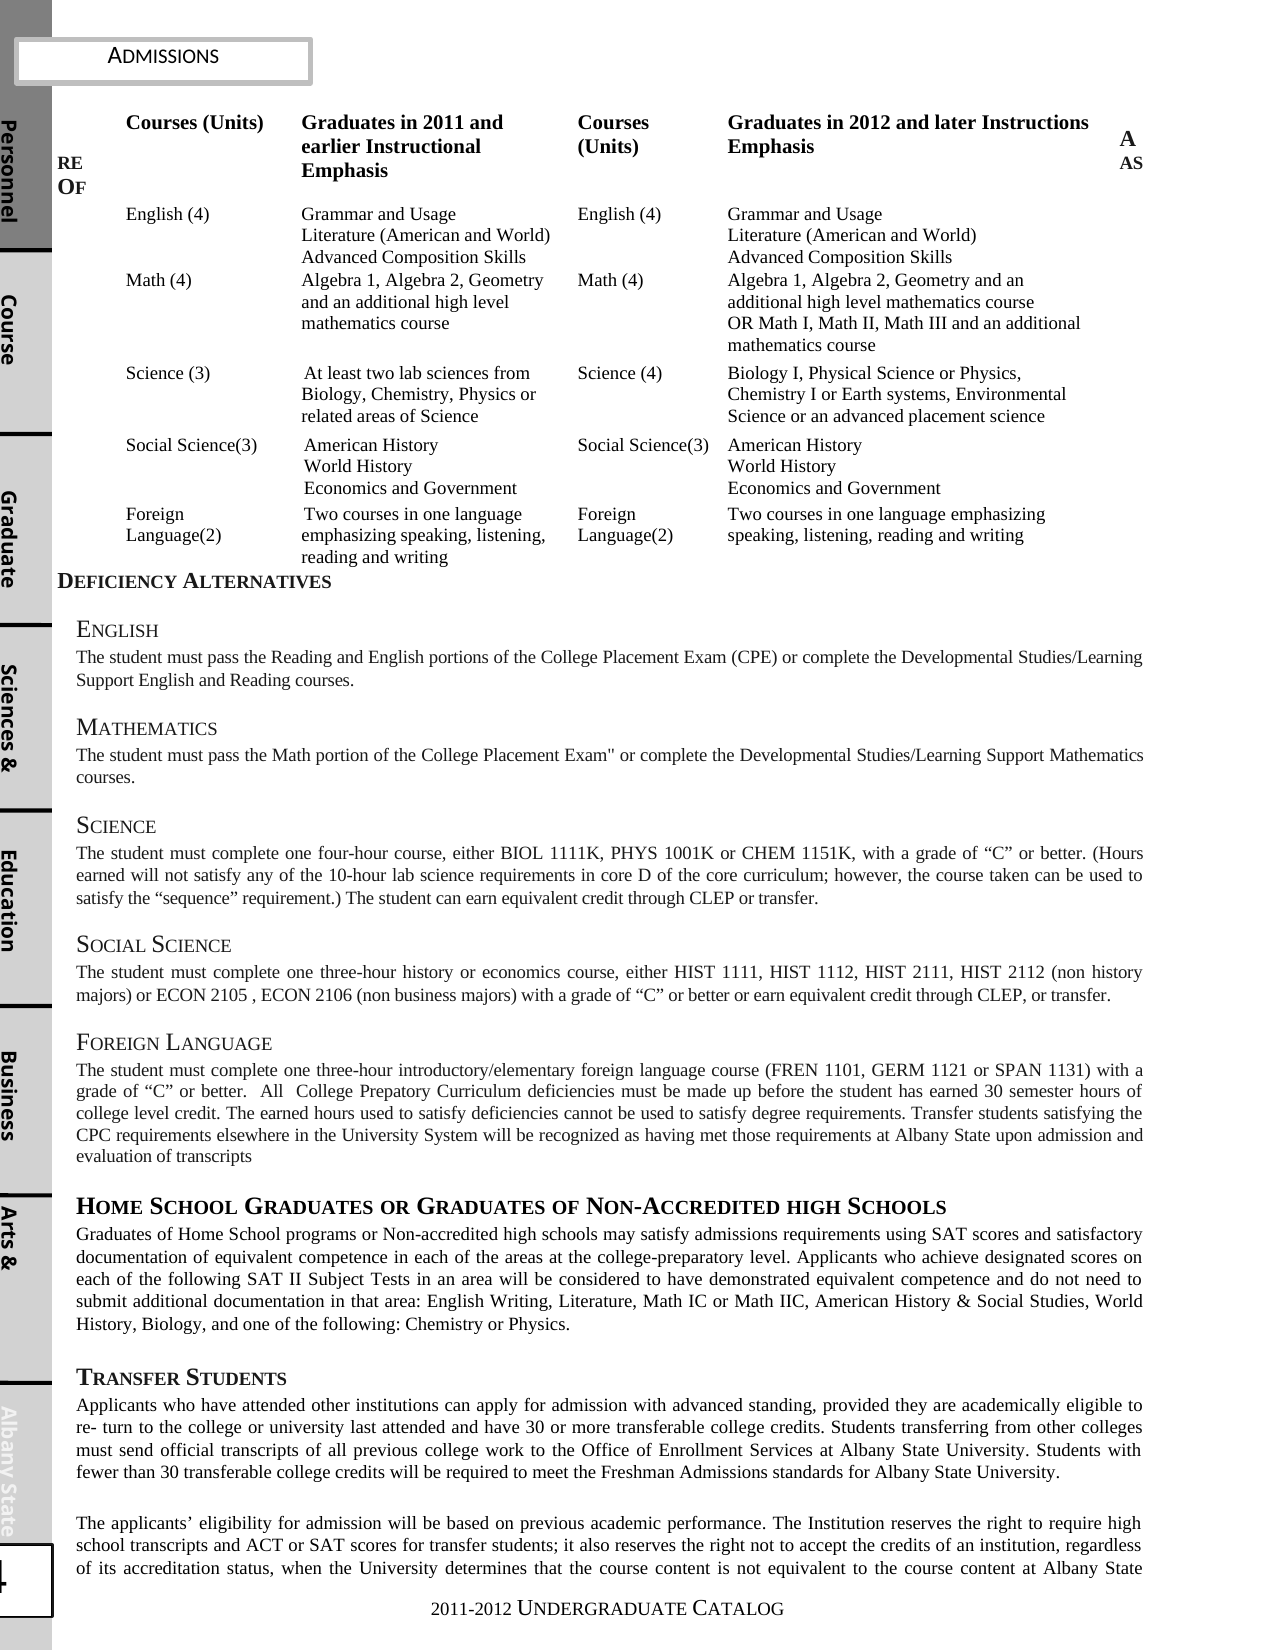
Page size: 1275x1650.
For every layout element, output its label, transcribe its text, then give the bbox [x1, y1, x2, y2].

table_cell Foreign Language(2) [566, 503, 716, 567]
table_header Courses (Units) [566, 110, 716, 203]
table_cell Two courses in one language emphasizing speaking, listening, reading and writing [290, 503, 566, 567]
table_cell Grammar and Usage Literature (American and World) Advanced Composition Skills [716, 203, 1101, 269]
text The student must pass the Math portion of the College Placement Exam" or complete the Developmental Studies/Learning Support Mathematics courses. [76, 743, 1144, 787]
subtitle AREAS OF DEFICIENCY ALTERNATIVES [57, 125, 1144, 594]
text The student must complete one four-hour course, either BIOL 1111K, PHYS 1001K or CHEM 1151K, with a grade of “C” or better. (Hours earned will not satisfy any of the 10-hour lab science requirements in core D of the core curriculum; however, the course taken can be used to satisfy the “sequence” requirement.) The student can earn equivalent credit through CLEP or transfer. [76, 842, 1144, 908]
table_cell Biology I, Physical Science or Physics, Chemistry I or Earth systems, Environmental Science or an advanced placement science [716, 362, 1101, 433]
table_cell Science (4) [566, 362, 716, 433]
subtitle SCIENCE [76, 810, 1144, 839]
table_cell American History World History Economics and Government [716, 434, 1101, 503]
table_header Graduates in 2012 and later Instructions Emphasis [716, 110, 1101, 203]
table_cell American History World History Economics and Government [290, 434, 566, 503]
table_cell Algebra 1, Algebra 2, Geometry and an additional high level mathematics course [290, 269, 566, 362]
subtitle TRANSFER STUDENTS [76, 1362, 1144, 1391]
subtitle ENGLISH [76, 614, 1144, 643]
table_header Graduates in 2011 and earlier Instructional Emphasis [290, 110, 566, 203]
table_cell At least two lab sciences from Biology, Chemistry, Physics or related areas of Science [290, 362, 566, 433]
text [76, 1512, 1144, 1578]
text The student must pass the Reading and English portions of the College Placement Exam (CPE) or complete the Developmental Studies/Learning Support English and Reading courses. [76, 646, 1144, 690]
subtitle FOREIGN LANGUAGE [76, 1027, 1144, 1056]
text The student must complete one three-hour history or economics course, either HIST 1111, HIST 1112, HIST 2111, HIST 2112 (non history majors) or ECON 2105 , ECON 2106 (non business majors) with a grade of “C” or better or earn equivalent credit through CLEP, or transfer. [76, 961, 1144, 1005]
subtitle SOCIAL SCIENCE [76, 929, 1144, 958]
table_header Courses (Units) [114, 110, 290, 203]
text Graduates of Home School programs or Non-accredited high schools may satisfy admissions requirements using SAT scores and satisfactory documentation of equivalent competence in each of the areas at the college-preparatory level. Applicants who achieve designated scores on each of the following SAT II Subject Tests in an area will be considered to have demonstrated equivalent competence and do not need to submit additional documentation in that area: English Writing, Literature, Math IC or Math IIC, American History & Social Studies, World History, Biology, and one of the following: Chemistry or Physics. [76, 1223, 1144, 1334]
table_cell English (4) [114, 203, 290, 269]
table_cell Two courses in one language emphasizing speaking, listening, reading and writing [716, 503, 1101, 567]
table_cell Social Science(3) [114, 434, 290, 503]
text Applicants who have attended other institutions can apply for admission with advanced standing, provided they are academically eligible to re- turn to the college or university last attended and have 30 or more transferable college credits. Students transferring from other colleges must send official transcripts of all previous college work to the Office of Enrollment Services at Albany State University. Students with fewer than 30 transferable college credits will be required to meet the Freshman Admissions standards for Albany State University. [76, 1394, 1144, 1482]
table_cell Math (4) [566, 269, 716, 362]
table_cell Math (4) [114, 269, 290, 362]
table_cell Social Science(3) [566, 434, 716, 503]
table_cell Science (3) [114, 362, 290, 433]
subtitle Home School Graduates or Graduates of Non-Accredited high Schools [76, 1191, 1144, 1220]
table_cell Algebra 1, Algebra 2, Geometry and an additional high level mathematics course OR Math I, Math II, Math III and an additional mathematics course [716, 269, 1101, 362]
subtitle MATHEMATICS [76, 712, 1144, 740]
table_cell Grammar and Usage Literature (American and World) Advanced Composition Skills [290, 203, 566, 269]
text The student must complete one three-hour introductory/elementary foreign language course (FREN 1101, GERM 1121 or SPAN 1131) with a grade of “C” or better. All College Prepatory Curriculum deficiencies must be made up before the student has earned 30 semester hours of college level credit. The earned hours used to satisfy deficiencies cannot be used to satisfy degree requirements. Transfer students satisfying the CPC requirements elsewhere in the University System will be recognized as having met those requirements at Albany State upon admission and evaluation of transcripts [76, 1059, 1144, 1167]
table_cell Foreign Language(2) [114, 503, 290, 567]
table_cell English (4) [566, 203, 716, 269]
